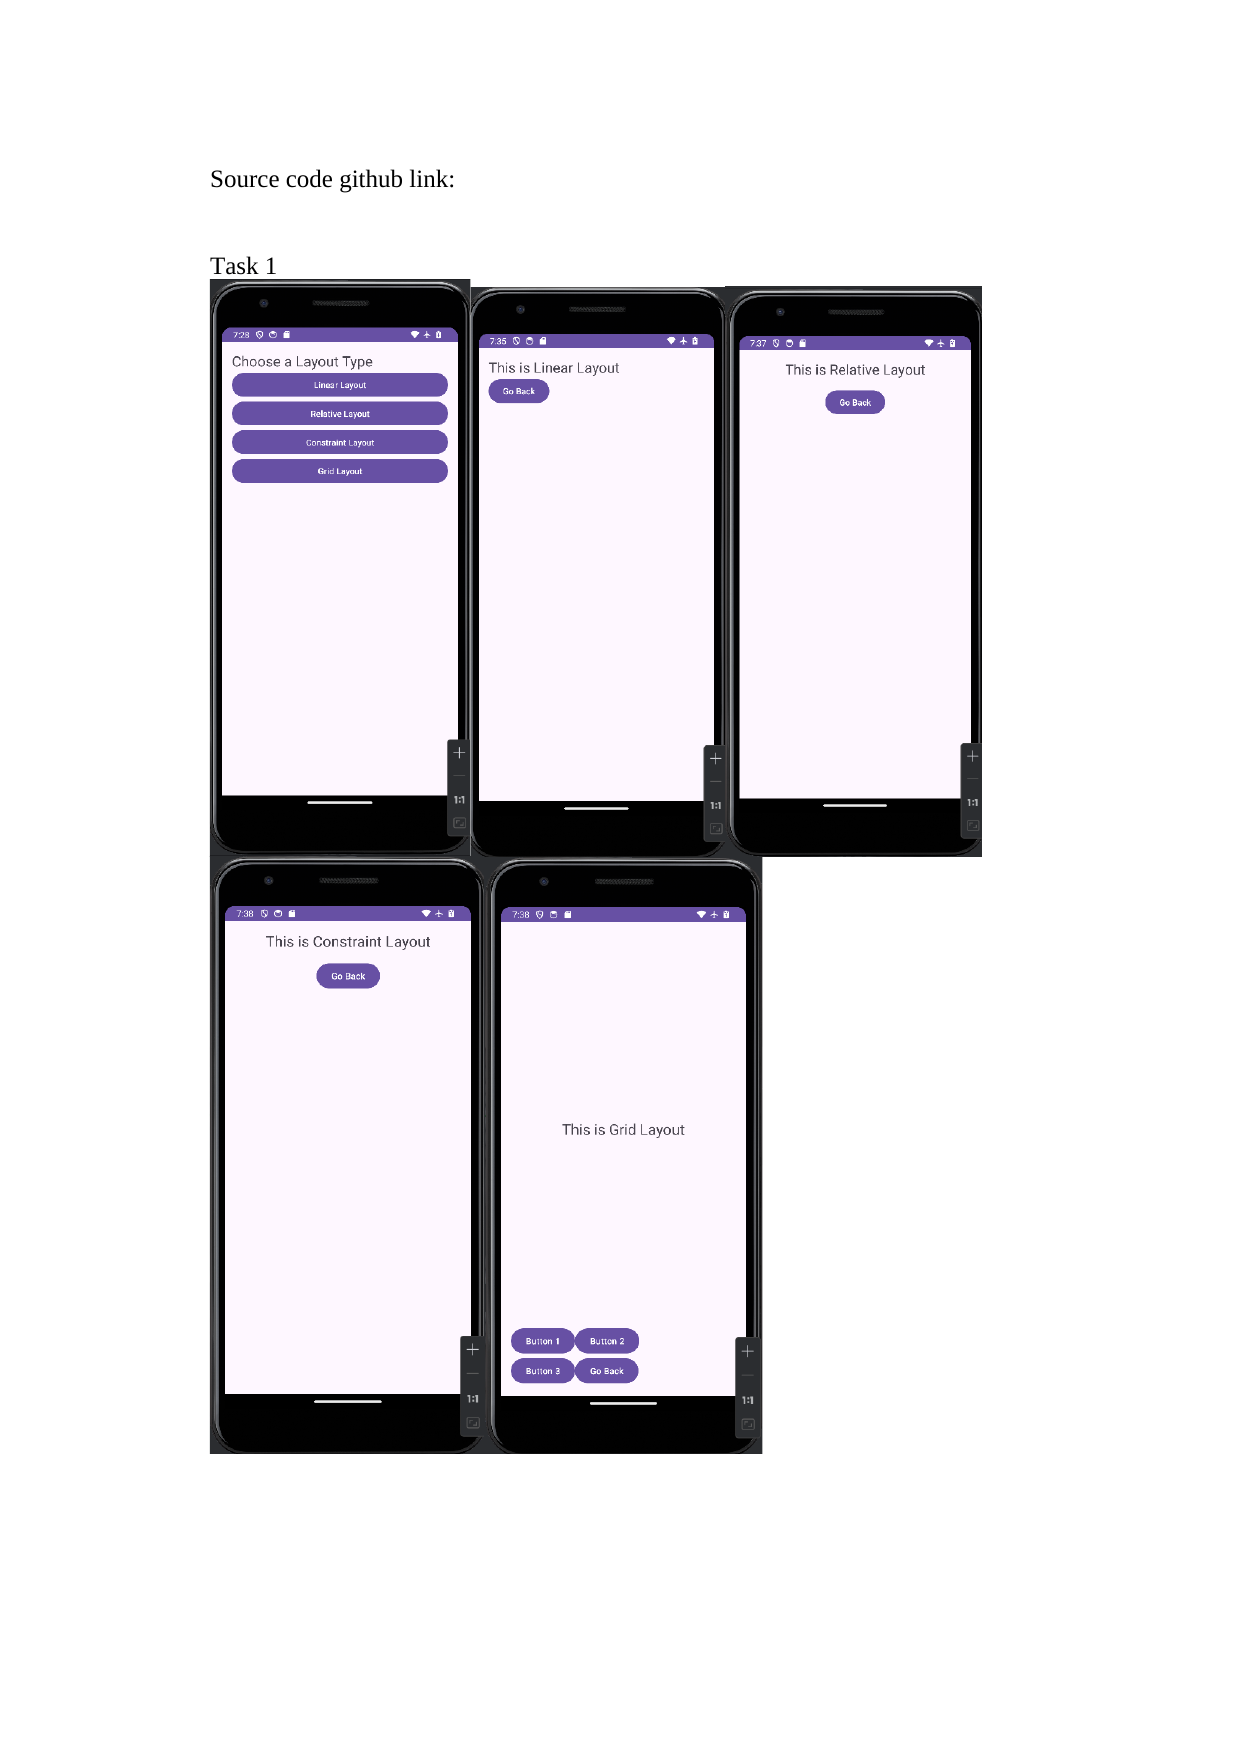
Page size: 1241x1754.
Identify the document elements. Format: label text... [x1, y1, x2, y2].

text Source code github link: [210, 164, 1058, 193]
text Task 1 [210, 251, 1058, 279]
picture [209, 279, 982, 1454]
